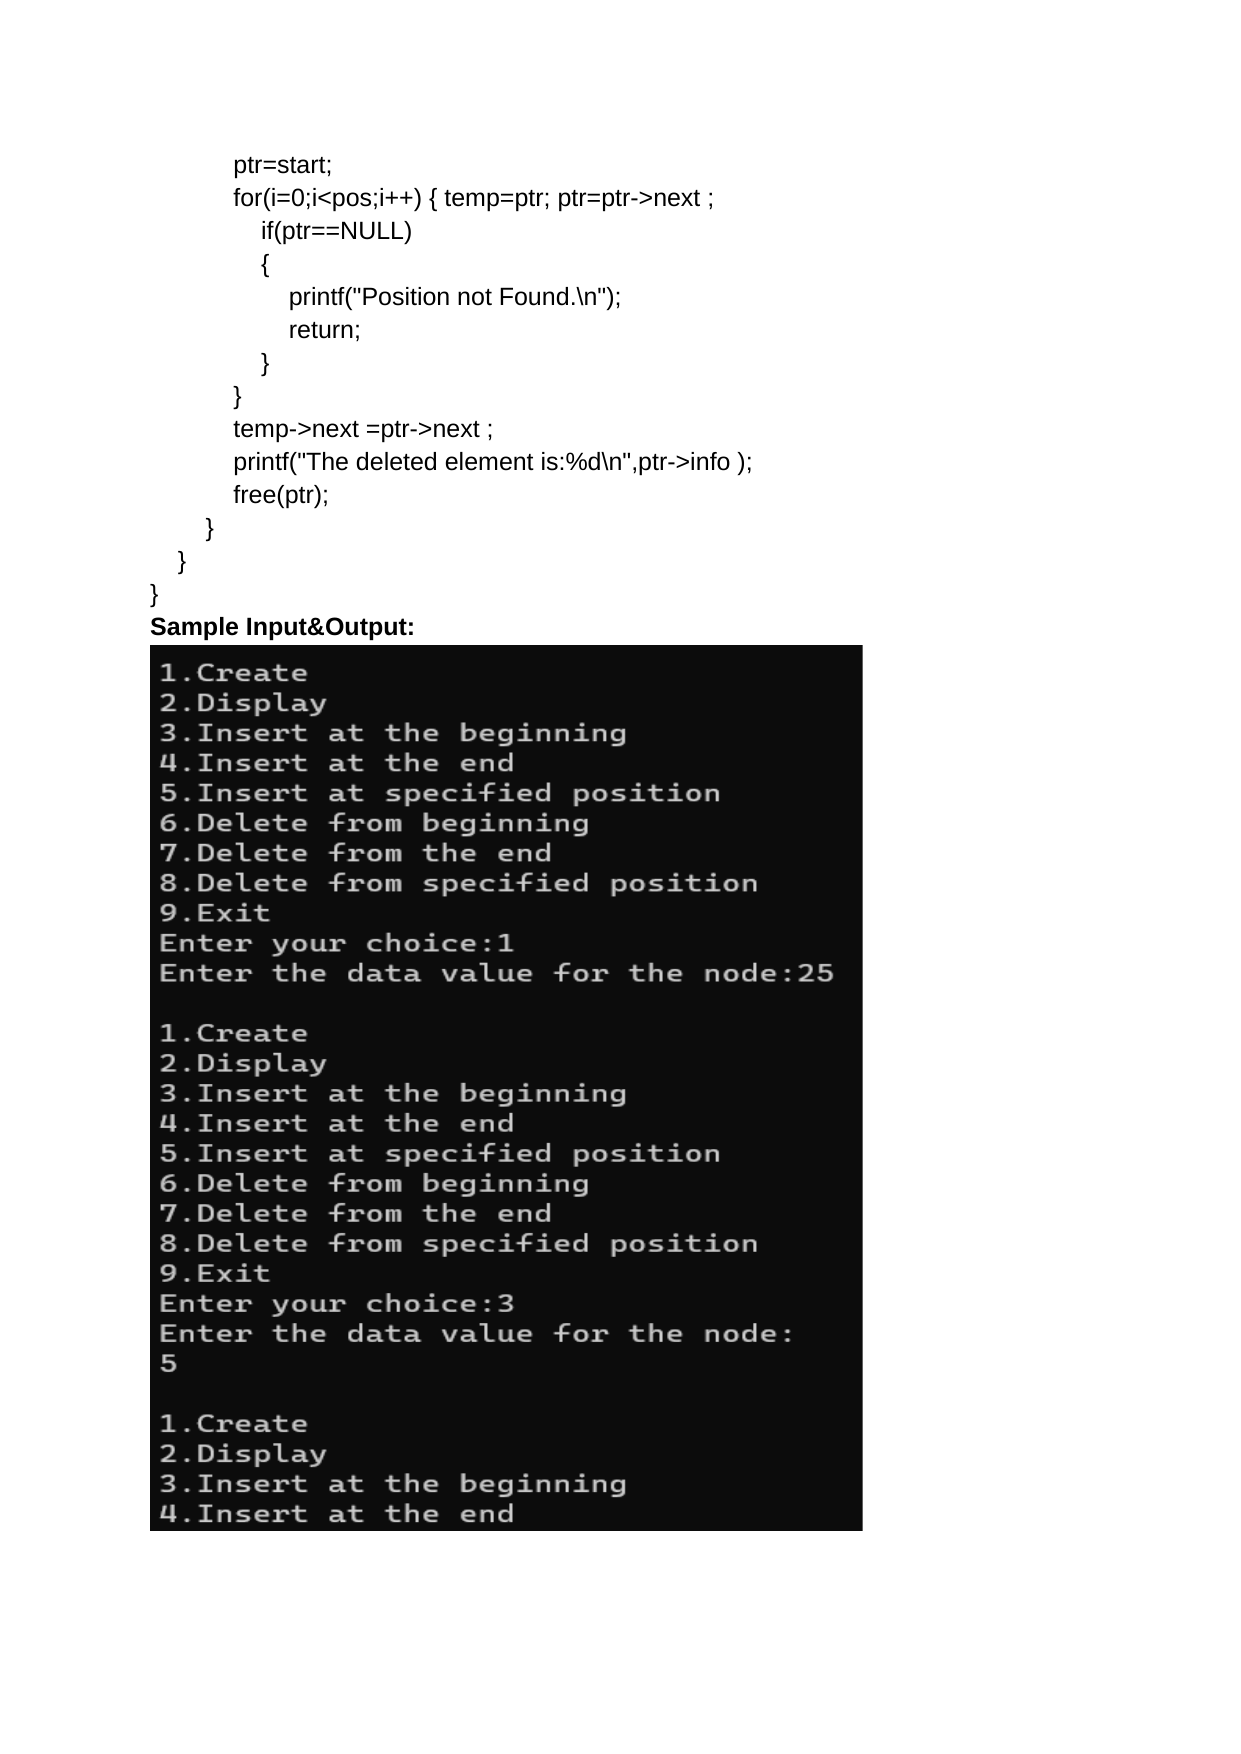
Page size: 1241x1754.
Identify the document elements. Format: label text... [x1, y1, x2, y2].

text } [150, 348, 1090, 377]
text for(i=0;i<pos;i++) { temp=ptr; ptr=ptr->next ; [150, 183, 1090, 212]
text return; [150, 315, 1090, 344]
text ptr=start; [150, 150, 1090, 179]
text } [150, 546, 1090, 575]
text temp->next =ptr->next ; [150, 414, 1090, 443]
text free(ptr); [150, 480, 1090, 509]
text if(ptr==NULL) [150, 216, 1090, 245]
text } [150, 513, 1090, 542]
picture [150, 645, 863, 1531]
text { [150, 249, 1090, 278]
text } [150, 381, 1090, 410]
text } [150, 579, 1090, 608]
text printf("Position not Found.\n"); [150, 282, 1090, 311]
text Sample Input&Output: [150, 612, 1090, 641]
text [150, 447, 1090, 476]
